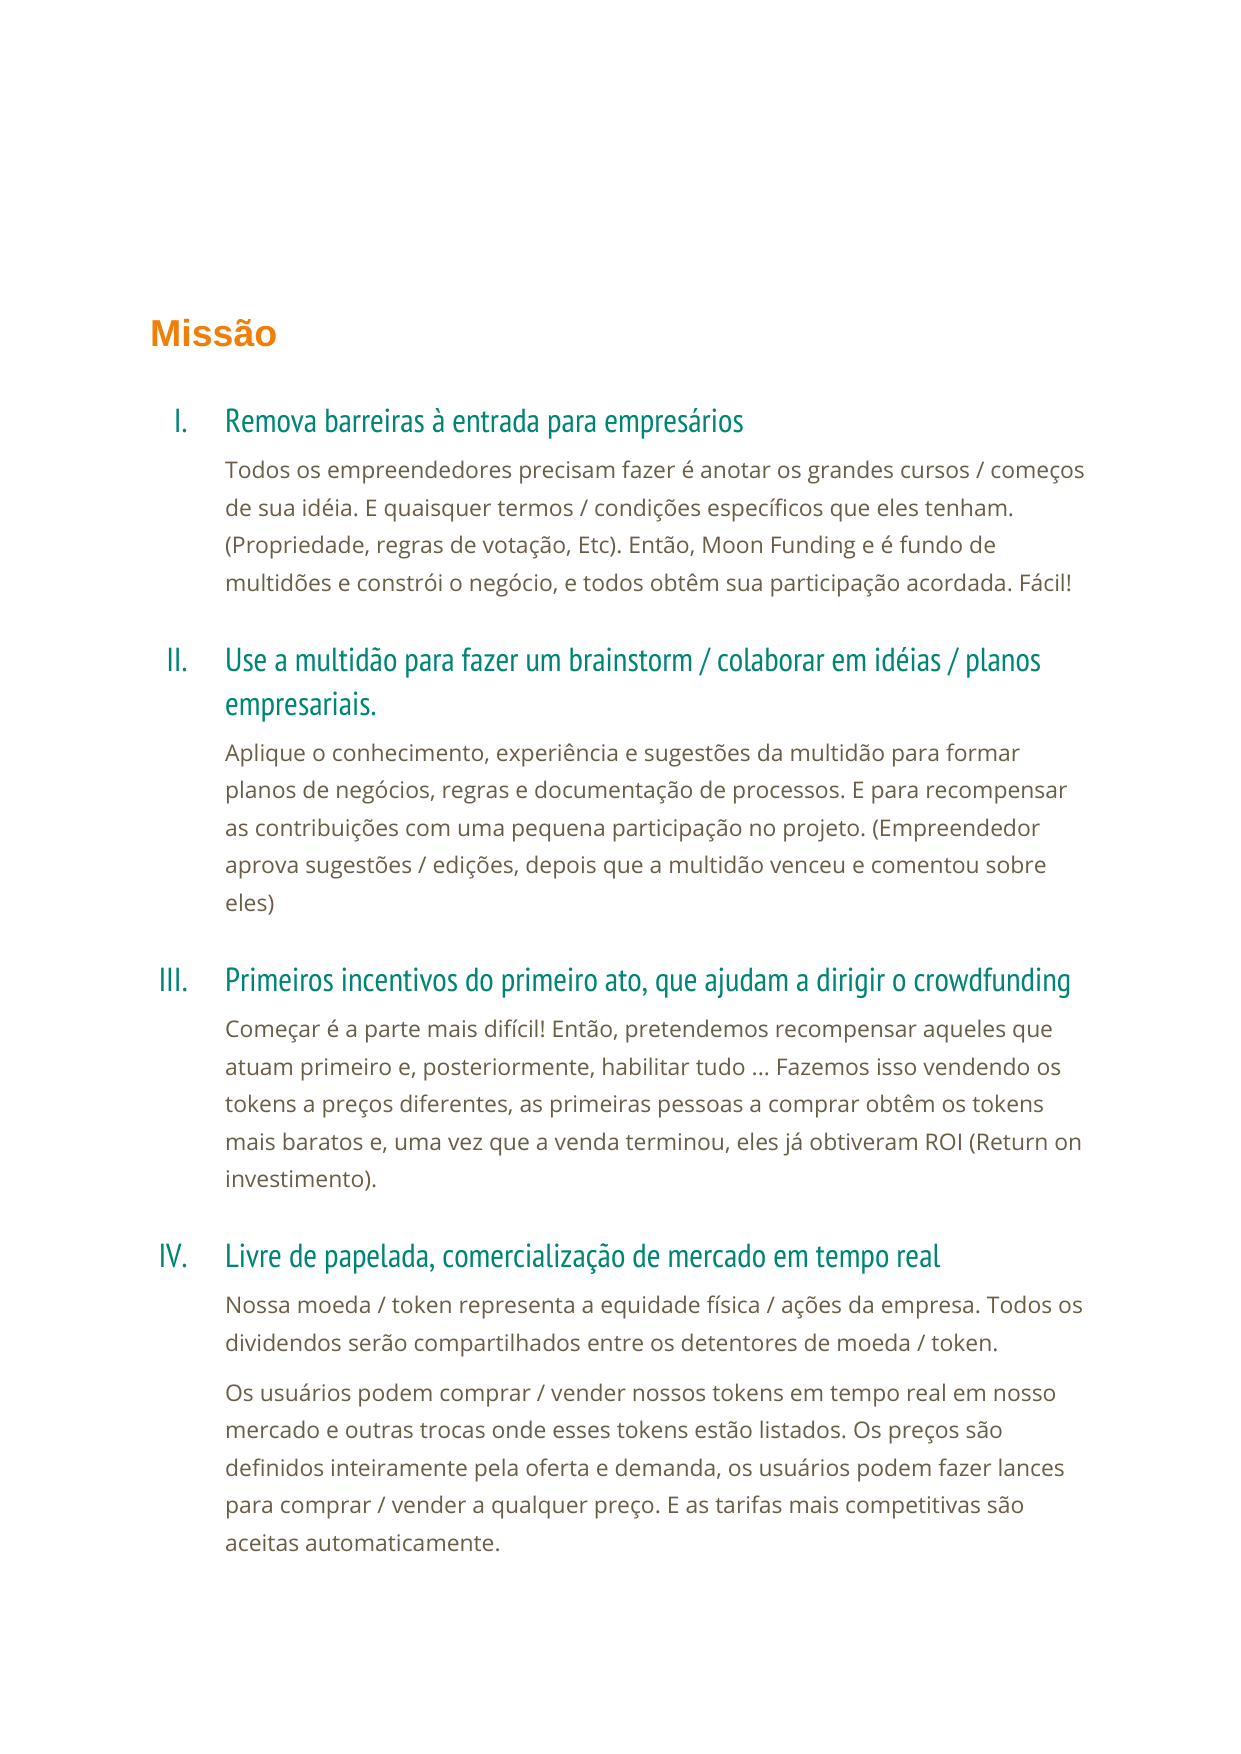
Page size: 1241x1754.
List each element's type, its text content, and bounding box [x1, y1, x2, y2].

subtitle Primeiros incentivos do primeiro ato, que ajudam a dirigir o crowdfunding [187, 957, 1092, 1001]
subtitle Livre de papelada, comercialização de mercado em tempo real [187, 1234, 1092, 1277]
subtitle Missão [150, 312, 1092, 355]
subtitle Remova barreiras à entrada para empresários [187, 399, 1092, 442]
subtitle Use a multidão para fazer um brainstorm / colaborar em idéias / planos empresariais. [187, 638, 1092, 724]
text Os usuários podem comprar / vender nossos tokens em tempo real em nosso mercado e outras trocas onde esses tokens estão listados. Os preços são definidos inteiramente pela oferta e demanda, os usuários podem fazer lances para comprar / vender a qualquer preço. E as tarifas mais competitivas são aceitas automaticamente. [225, 1377, 1092, 1558]
text Começar é a parte mais difícil! Então, pretendemos recompensar aqueles que atuam primeiro e, posteriormente, habilitar tudo ... Fazemos isso vendendo os tokens a preços diferentes, as primeiras pessoas a comprar obtêm os tokens mais baratos e, uma vez que a venda terminou, eles já obtiveram ROI (Return on investimento). [225, 1013, 1092, 1194]
text Aplique o conhecimento, experiência e sugestões da multidão para formar planos de negócios, regras e documentação de processos. E para recompensar as contribuições com uma pequena participação no projeto. (Empreendedor aprova sugestões / edições, depois que a multidão venceu e comentou sobre eles) [225, 737, 1092, 918]
text Todos os empreendedores precisam fazer é anotar os grandes cursos / começos de sua idéia. E quaisquer termos / condições específicos que eles tenham. (Propriedade, regras de votação, Etc). Então, Moon Funding e é fundo de multidões e constrói o negócio, e todos obtêm sua participação acordada. Fácil! [225, 454, 1092, 598]
text Nossa moeda / token representa a equidade física / ações da empresa. Todos os dividendos serão compartilhados entre os detentores de moeda / token. [225, 1289, 1092, 1358]
